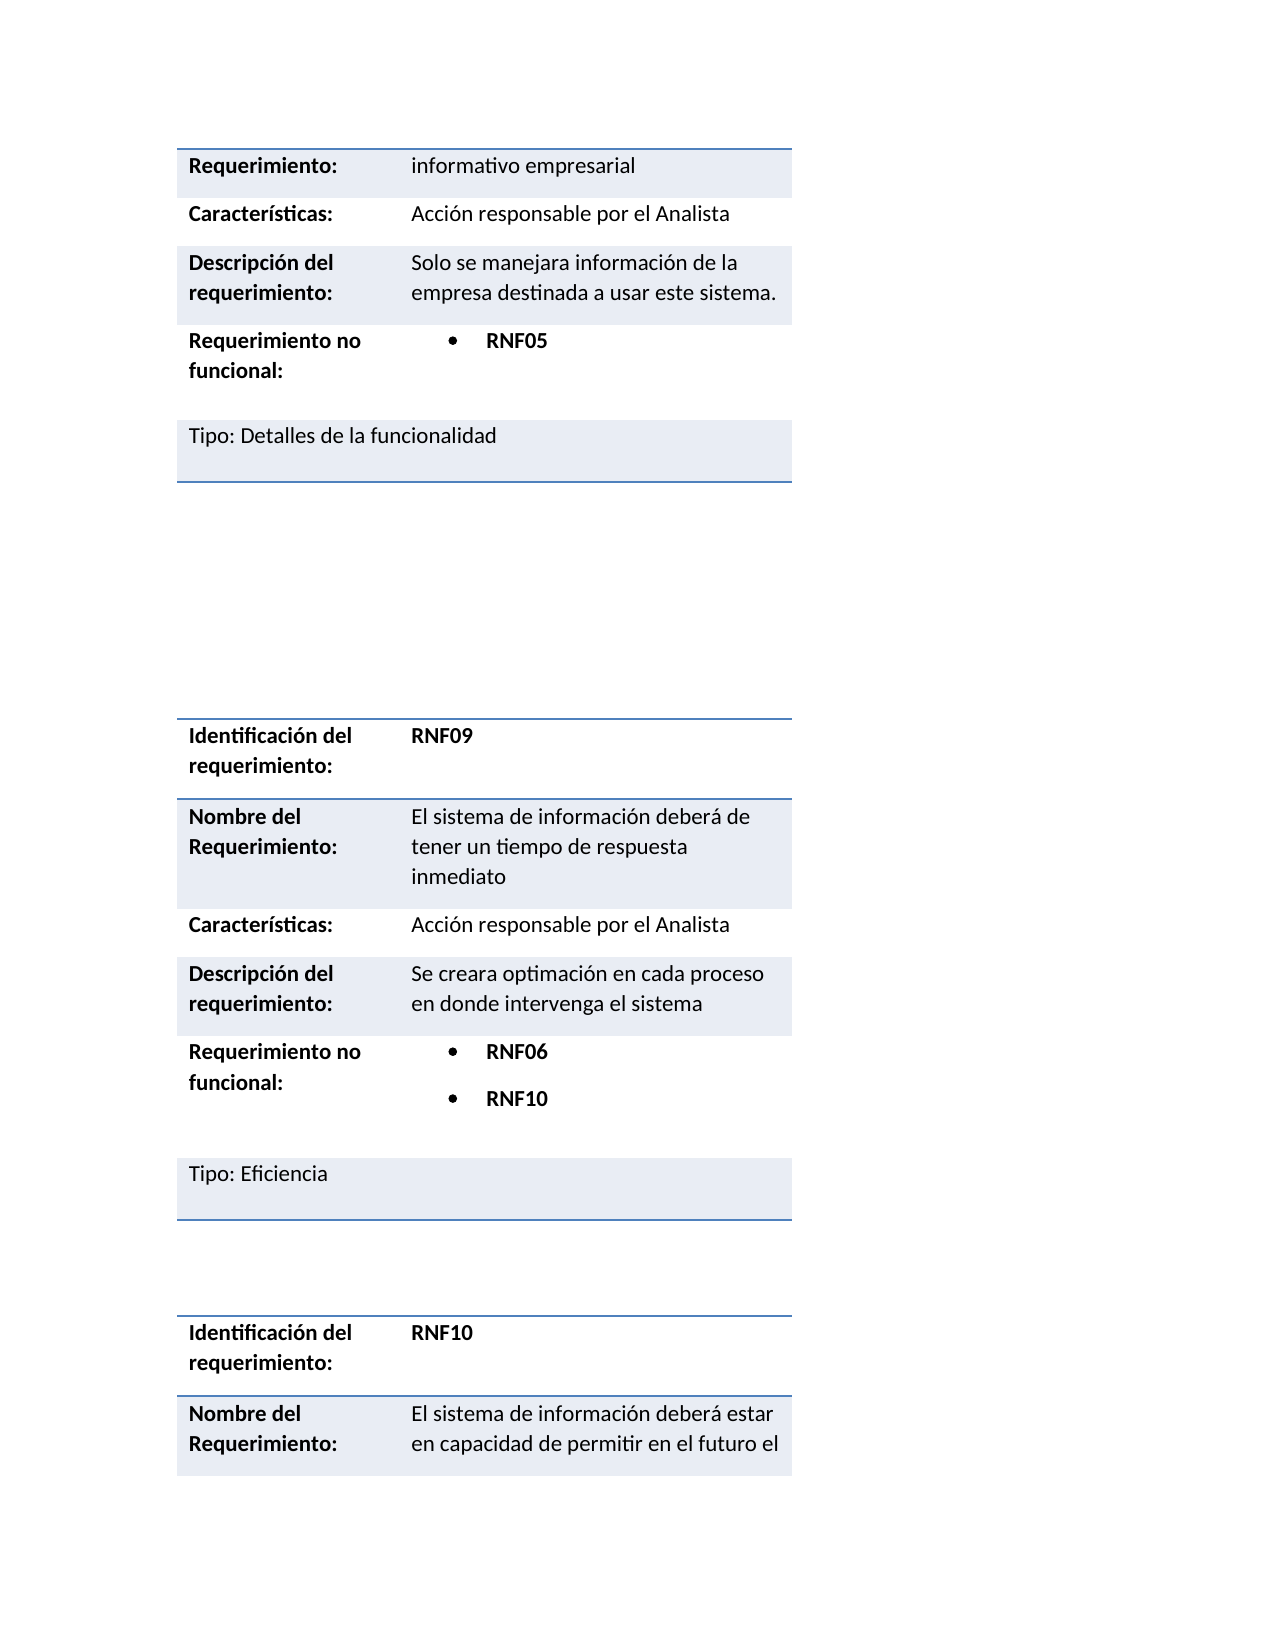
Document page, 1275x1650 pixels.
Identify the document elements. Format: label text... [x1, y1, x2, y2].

table_cell El sistema de información deberá de tener un tiempo de respuesta inmediato [400, 800, 792, 909]
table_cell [177, 1397, 400, 1476]
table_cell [177, 150, 400, 198]
table_header RNF10 [400, 1317, 792, 1395]
table_cell Se creara optimación en cada proceso en donde intervenga el sistema [400, 957, 792, 1036]
table_cell Acción responsable por el Analista [400, 909, 792, 957]
table_cell Solo se manejara información de la empresa destinada a usar este sistema. [400, 246, 792, 325]
table_cell Descripción del requerimiento: [177, 957, 400, 1036]
table_cell Nombre del Requerimiento: [177, 800, 400, 909]
table_header Identificación del requerimiento: [177, 1317, 400, 1395]
table_header Identificación del requerimiento: [177, 720, 400, 798]
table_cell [400, 1397, 792, 1476]
table_cell RNF05 [400, 325, 792, 420]
table_cell Tipo: Detalles de la funcionalidad [177, 420, 792, 481]
table_cell Requerimiento no funcional: [177, 325, 400, 420]
table_cell Características: [177, 198, 400, 246]
table_cell Características: [177, 909, 400, 957]
table_cell Acción responsable por el Analista [400, 198, 792, 246]
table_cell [400, 150, 792, 198]
table_cell RNF06 RNF10 [400, 1036, 792, 1158]
table_cell Tipo: Eficiencia [177, 1158, 792, 1219]
table_cell Requerimiento no funcional: [177, 1036, 400, 1158]
table_header RNF09 [400, 720, 792, 798]
table_cell Descripción del requerimiento: [177, 246, 400, 325]
